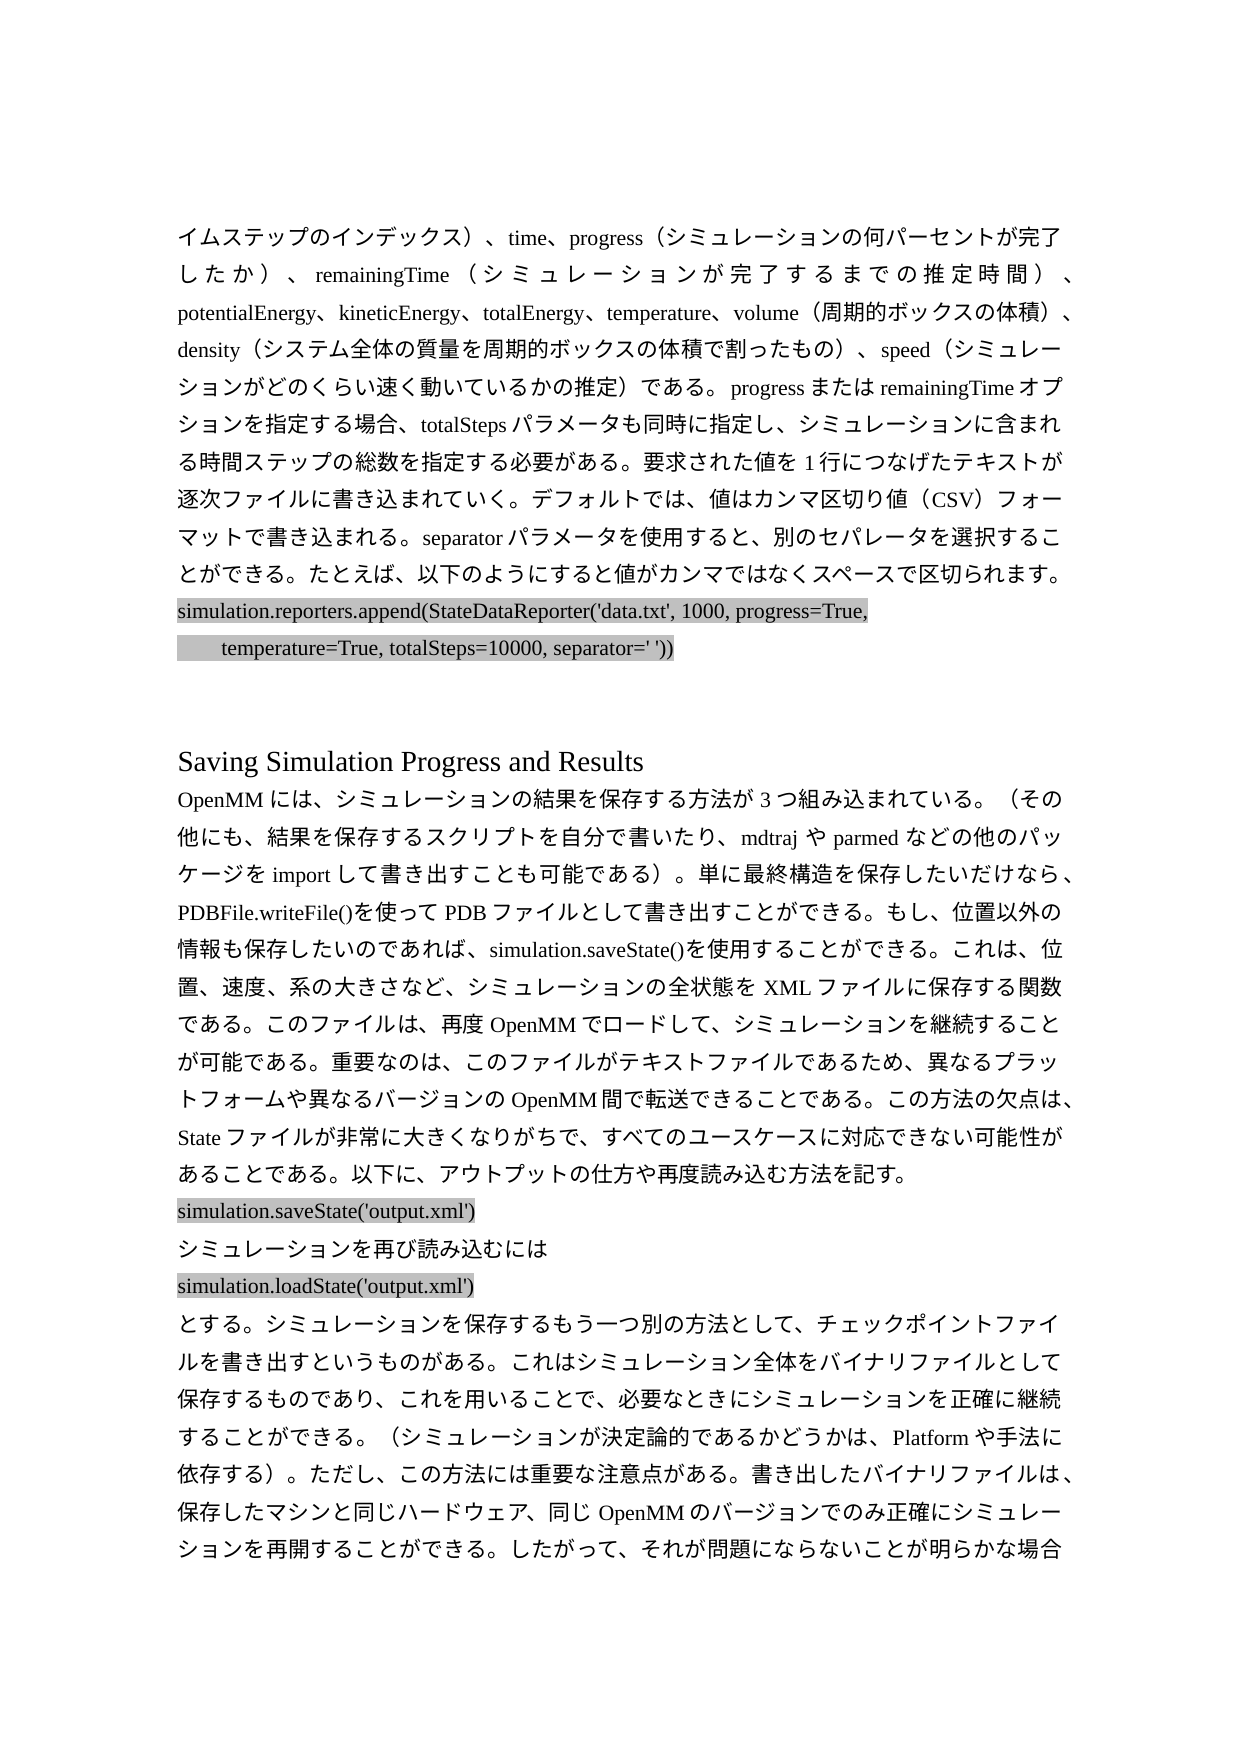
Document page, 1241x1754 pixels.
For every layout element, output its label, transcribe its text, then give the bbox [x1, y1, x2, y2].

text temperature=True, totalSteps=10000, separator=' ')) [177, 629, 1063, 667]
text OpenMM には、シミュレーションの結果を保存する方法が 3 つ組み込まれている。（その他にも、結果を保存するスクリプトを自分で書いたり、mdtraj や parmed などの他のパッケージをimportして書き出すことも可能である）。単に最終構造を保存したいだけなら、PDBFile.writeFile()を使ってPDBファイルとして書き出すことができる。もし、位置以外の情報も保存したいのであれば、simulation.saveState()を使用することができる。これは、位置、速度、系の大きさなど、シミュレーションの全状態をXMLファイルに保存する関数である。このファイルは、再度OpenMMでロードして、シミュレーションを継続することが可能である。重要なのは、このファイルがテキストファイルであるため、異なるプラットフォームや異なるバージョンのOpenMM間で転送できることである。この方法の欠点は、Stateファイルが非常に大きくなりがちで、すべてのユースケースに対応できない可能性があることである。以下に、アウトプットの仕方や再度読み込む方法を記す。 [177, 779, 1063, 1192]
text simulation.loadState('output.xml') [177, 1267, 1063, 1304]
text simulation.reporters.append(StateDataReporter('data.txt', 1000, progress=True, [177, 592, 1063, 629]
text simulation.saveState('output.xml') [177, 1192, 1063, 1229]
text Saving Simulation Progress and Results [177, 742, 1063, 779]
text シミュレーションを再び読み込むには [177, 1229, 1063, 1267]
